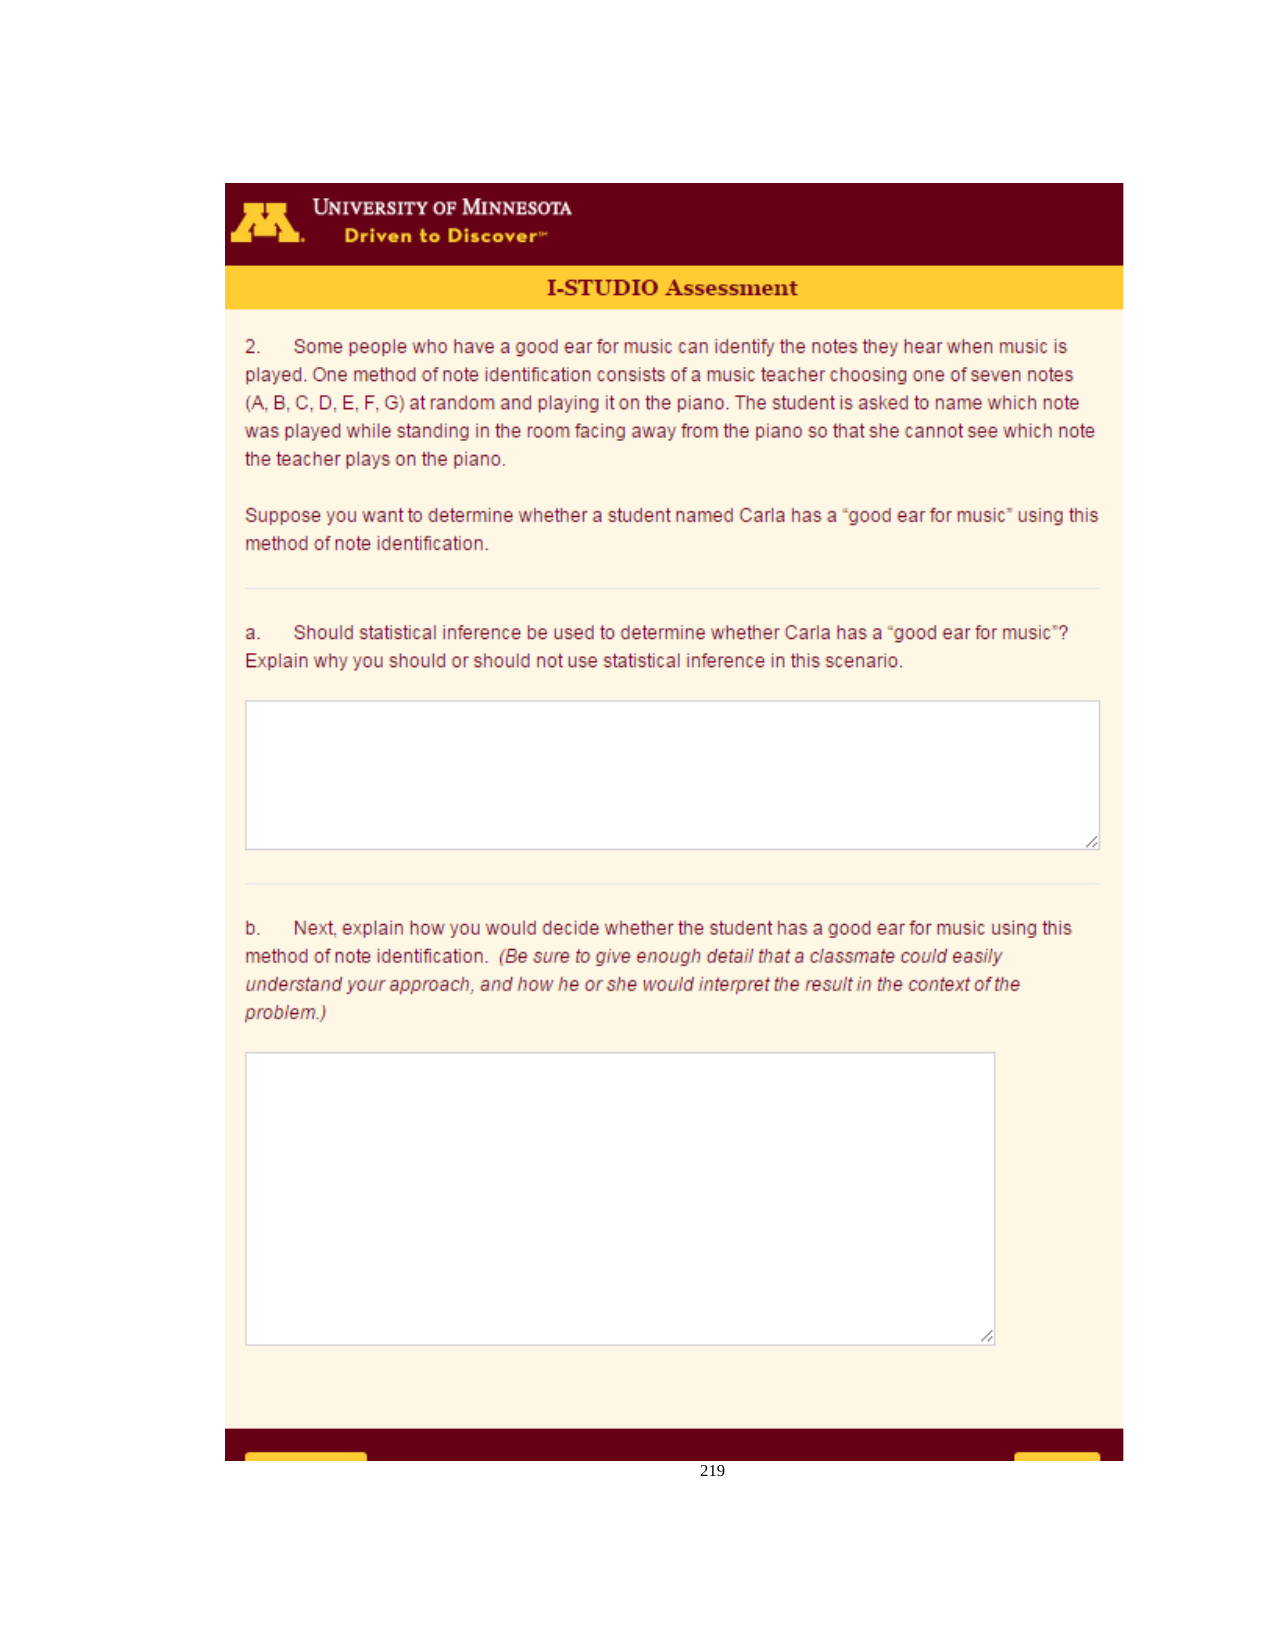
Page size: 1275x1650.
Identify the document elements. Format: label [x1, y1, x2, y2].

picture [225, 183, 1124, 1461]
